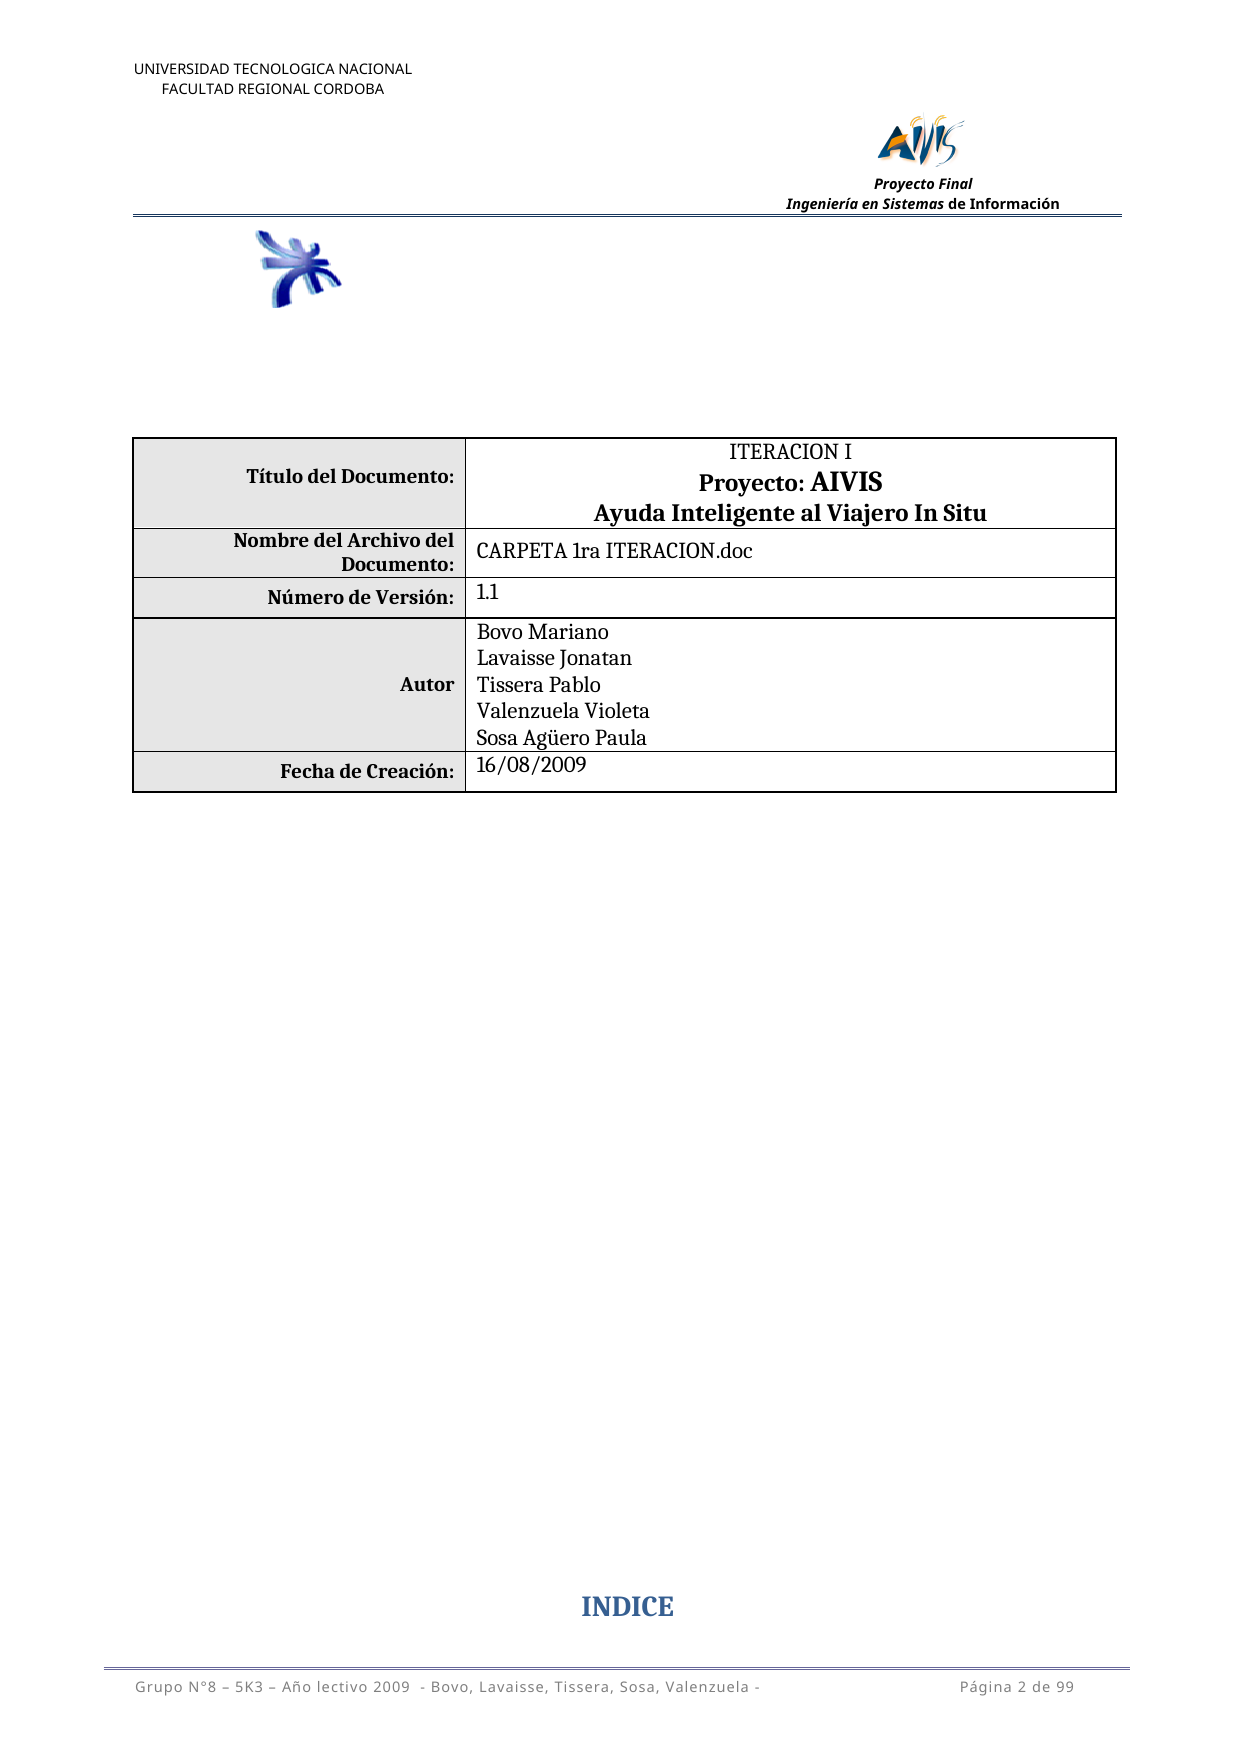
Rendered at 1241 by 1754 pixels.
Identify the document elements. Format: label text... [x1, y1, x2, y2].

table_cell Autor [134, 619, 465, 751]
table_header ITERACION I Proyecto: AIVIS Ayuda Inteligente al Viajero In Situ [466, 439, 1115, 527]
picture [875, 110, 971, 174]
table_cell Bovo Mariano Lavaisse Jonatan Tissera Pablo Valenzuela Violeta Sosa Agüero Paula [466, 619, 1115, 751]
table_cell 16/08/2009 [466, 752, 1115, 791]
table_cell Nombre del Archivo del Documento: [134, 529, 465, 577]
table_cell Fecha de Creación: [134, 752, 465, 791]
table_cell CARPETA 1ra ITERACION.doc [466, 529, 1115, 577]
table_cell 1.1 [466, 578, 1115, 617]
picture [240, 230, 344, 308]
subtitle INDICE [133, 1591, 1122, 1624]
table_header Título del Documento: [134, 439, 465, 527]
table_cell Número de Versión: [134, 578, 465, 617]
